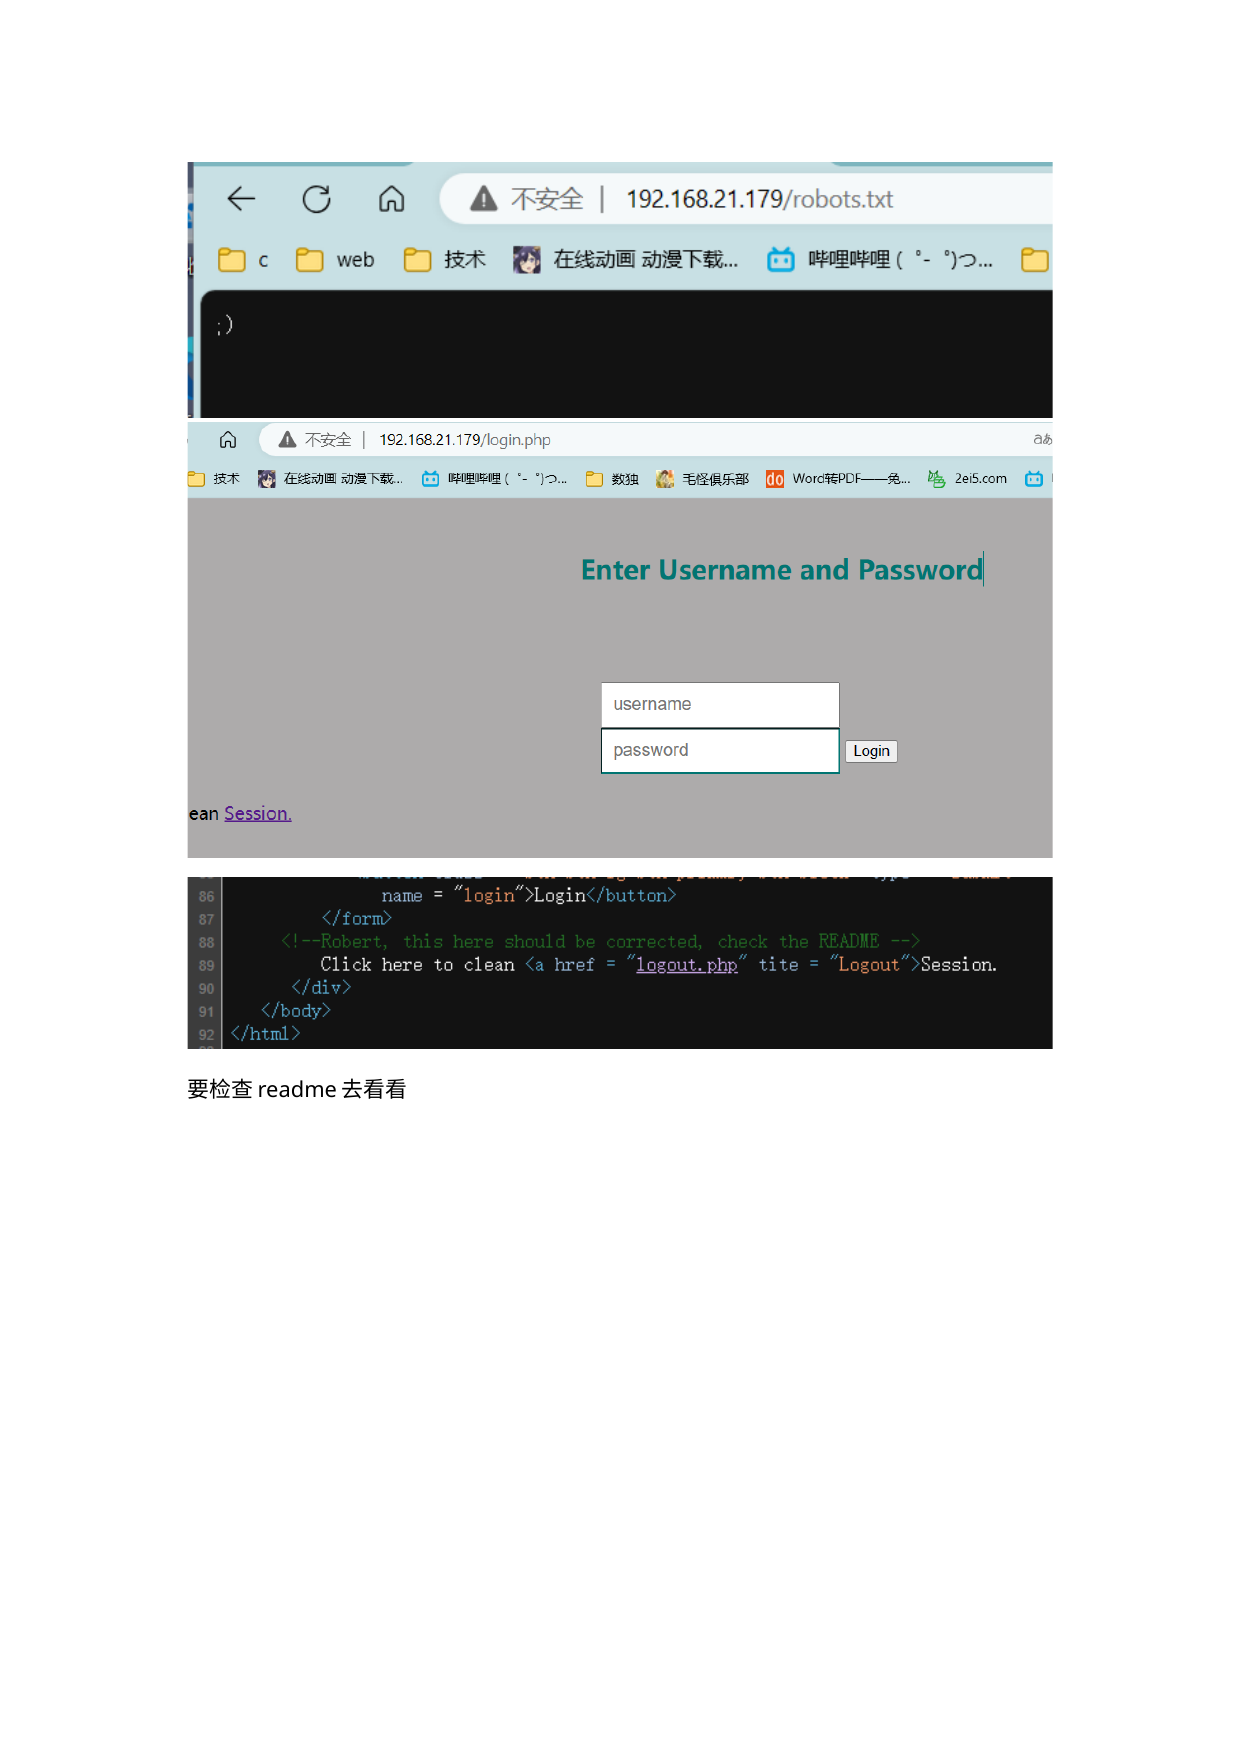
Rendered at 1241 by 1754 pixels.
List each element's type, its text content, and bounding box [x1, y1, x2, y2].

picture [187, 422, 1053, 858]
picture [187, 877, 1053, 1049]
text 要检查readme去看看 [187, 1072, 1053, 1104]
picture [187, 162, 1053, 418]
